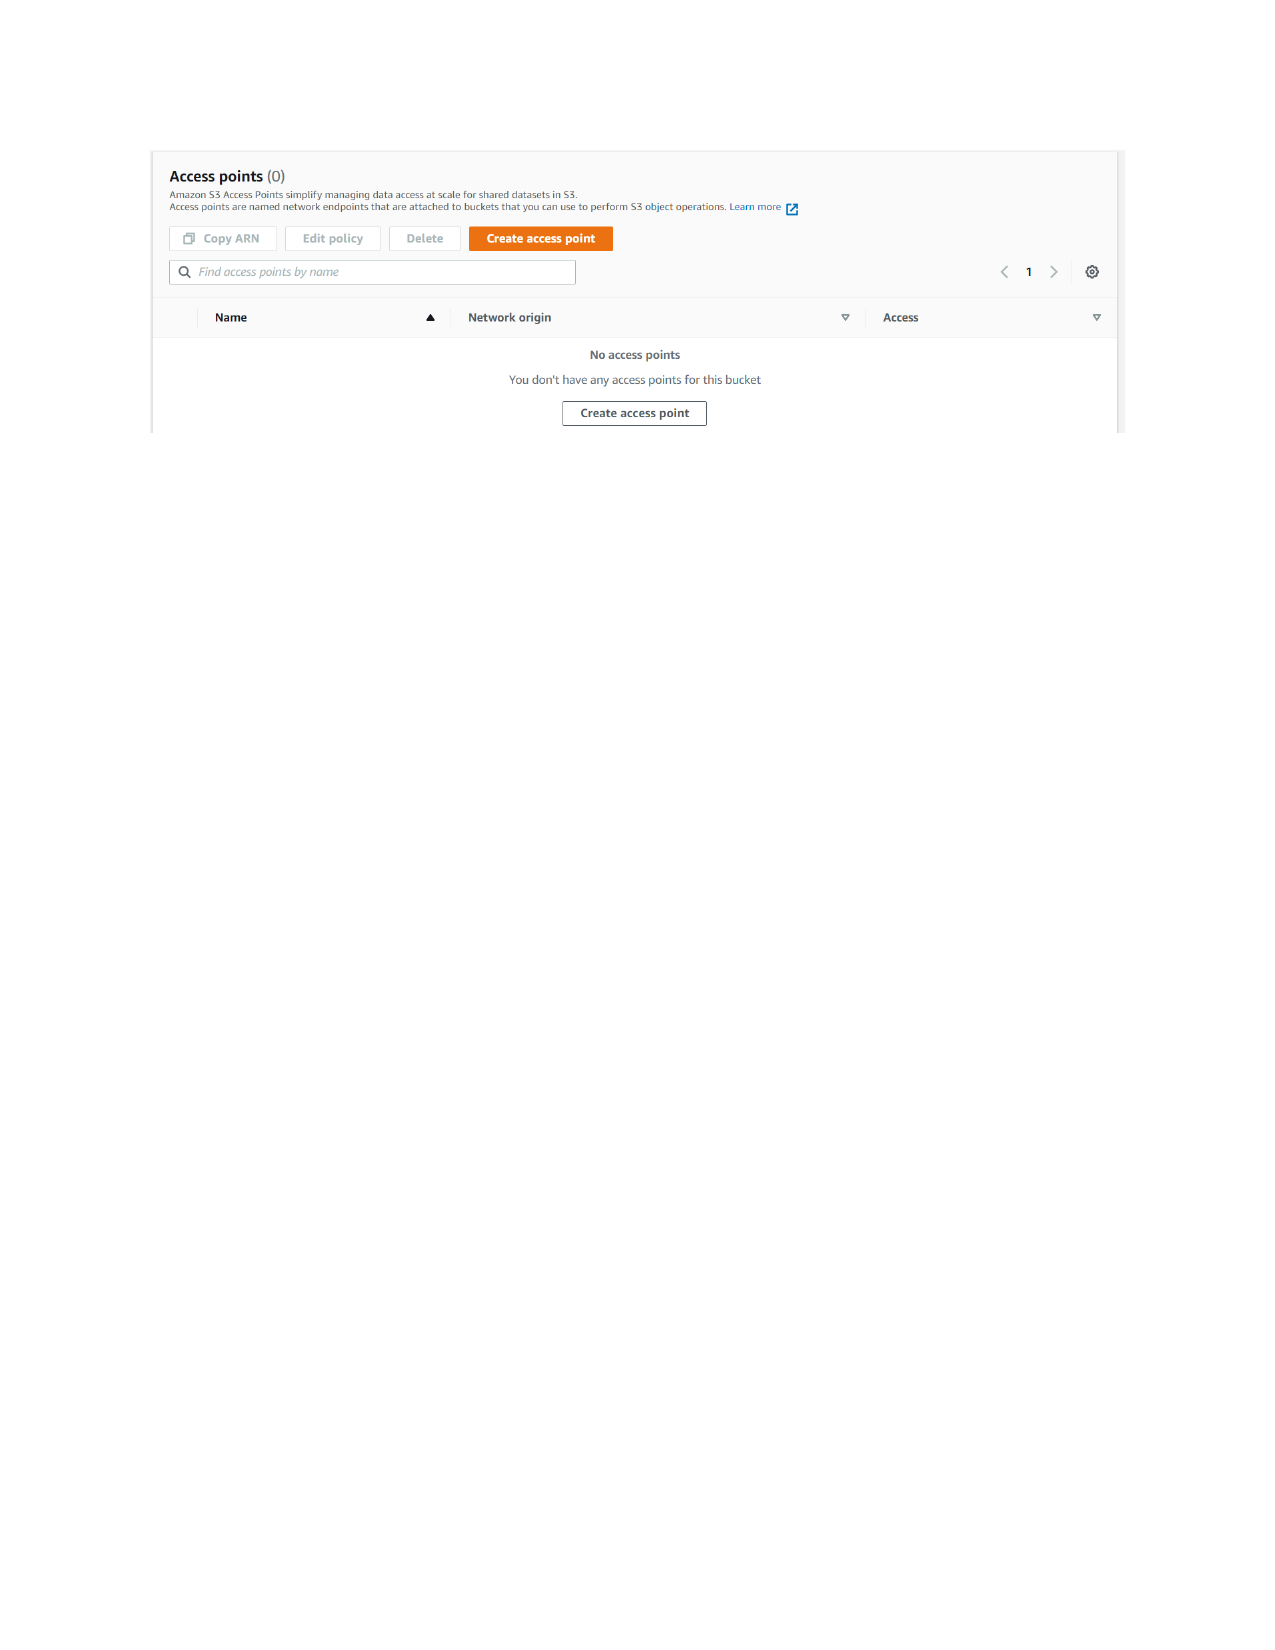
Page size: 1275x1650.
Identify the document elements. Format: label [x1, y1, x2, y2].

picture [150, 150, 1125, 433]
